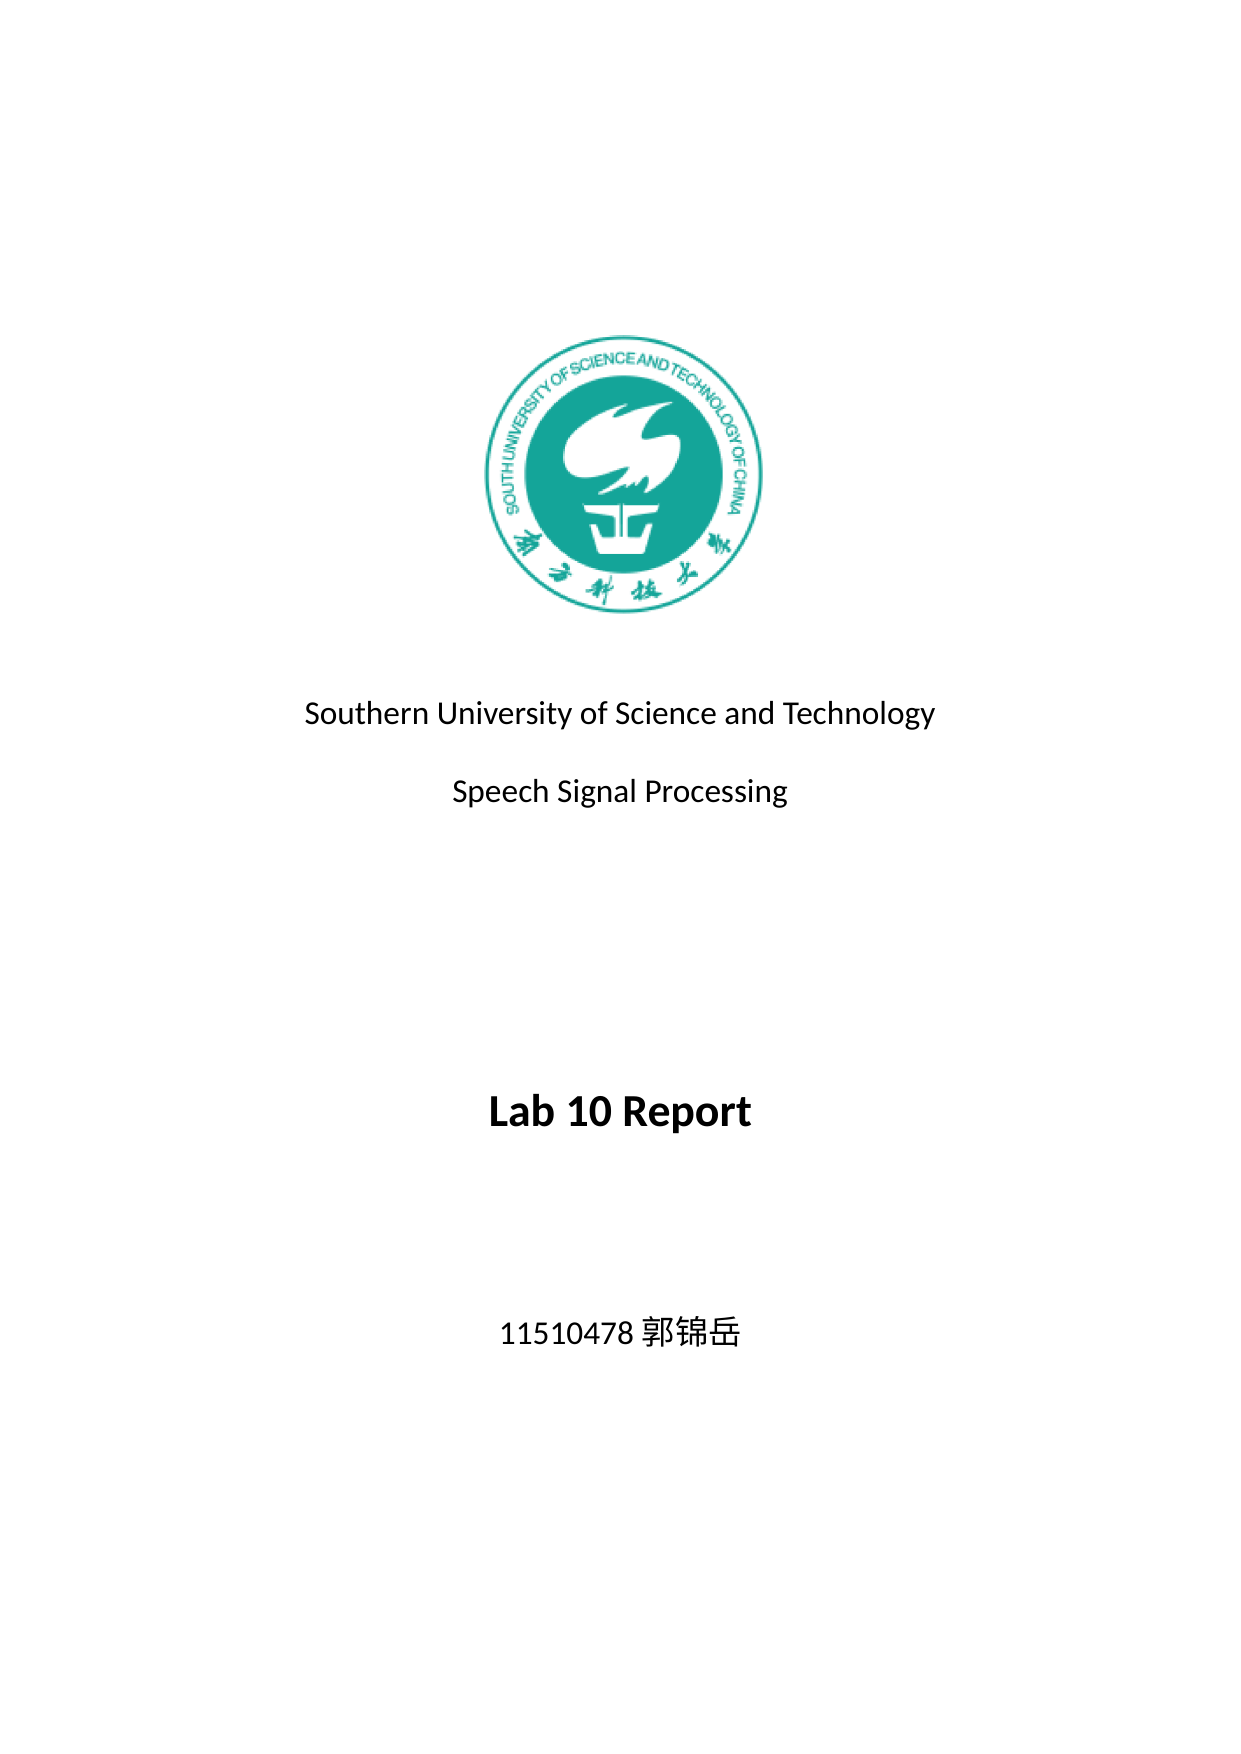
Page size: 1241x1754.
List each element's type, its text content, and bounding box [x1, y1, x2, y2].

picture [437, 290, 803, 665]
subtitle Southern University of Science and Technology [187, 692, 1053, 733]
subtitle Lab 10 Report [187, 1082, 1053, 1138]
subtitle 11510478 郭锦岳 [187, 1306, 1053, 1354]
subtitle Speech Signal Processing [187, 770, 1053, 811]
